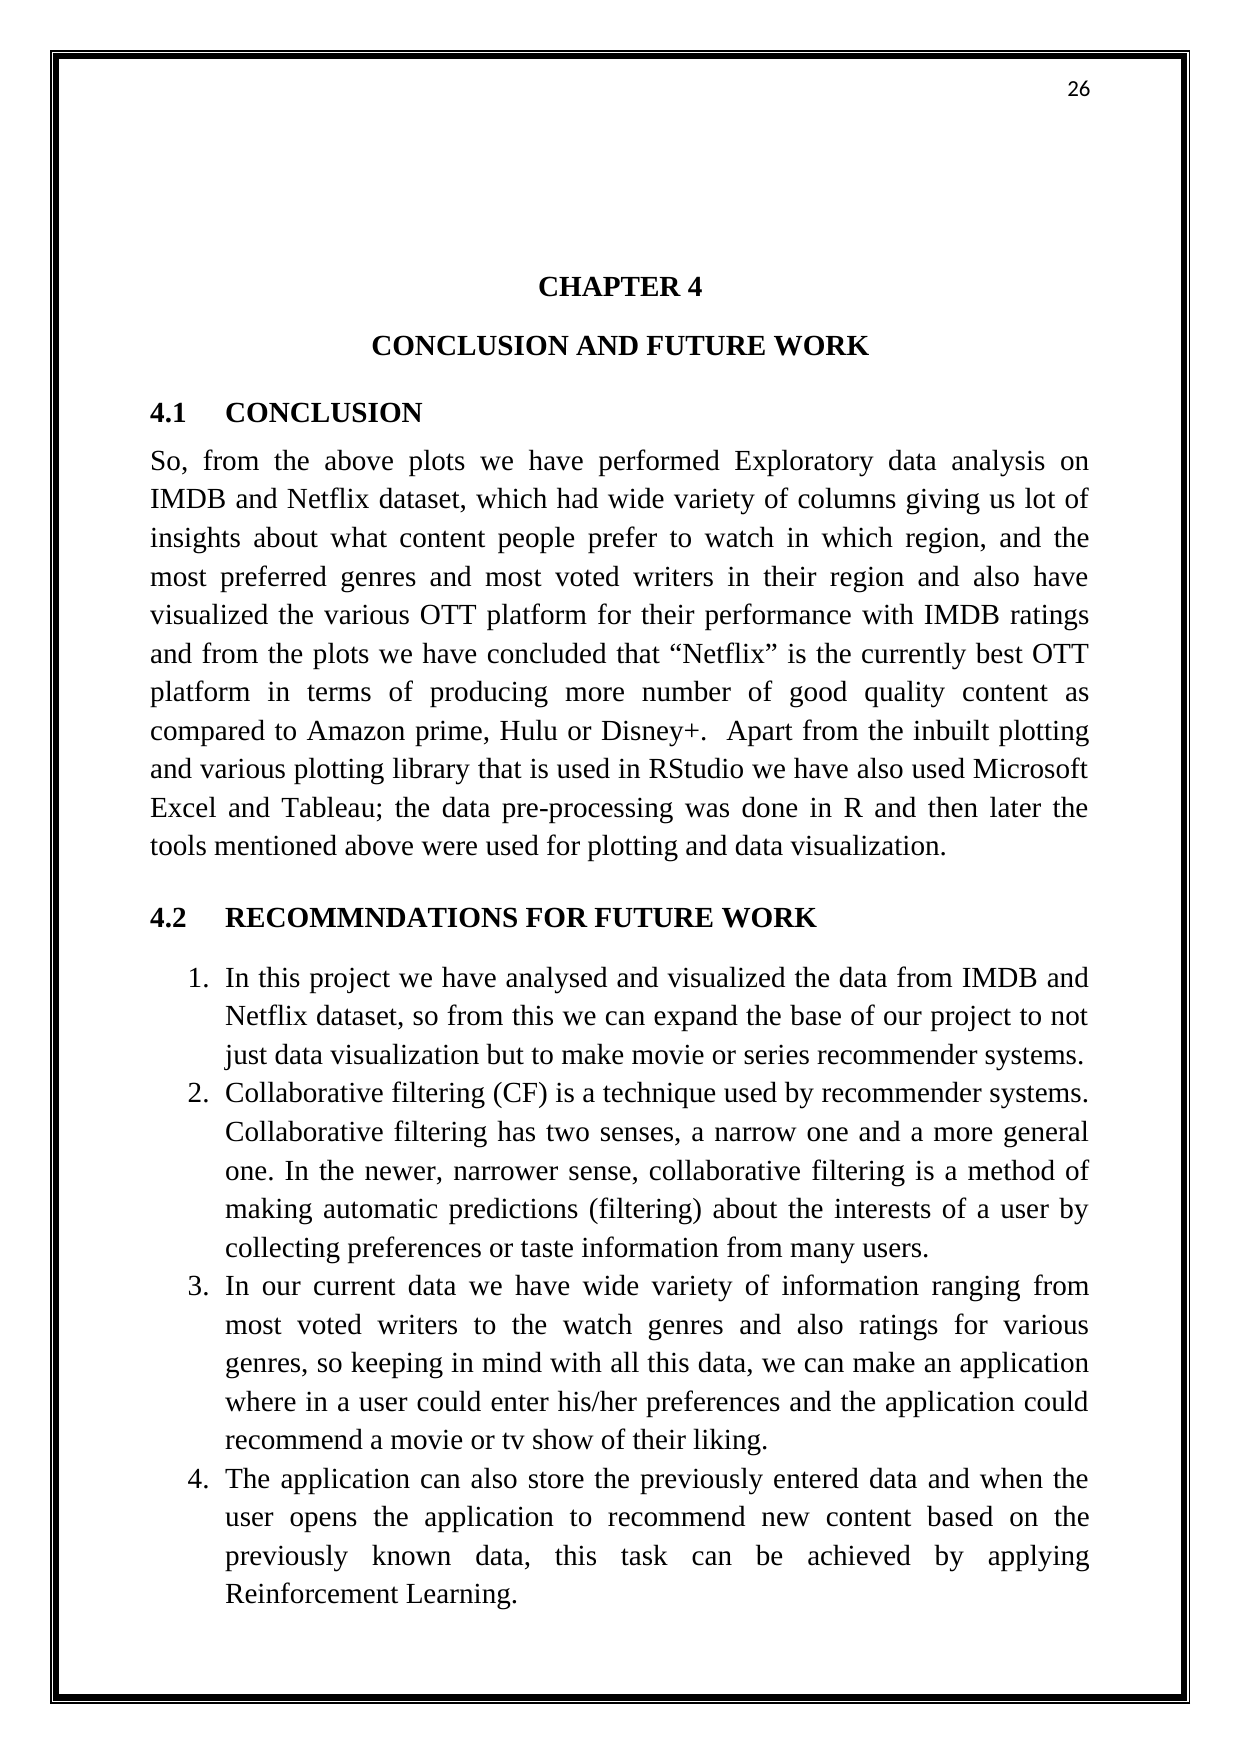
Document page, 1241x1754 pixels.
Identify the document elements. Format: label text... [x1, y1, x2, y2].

list The application can also store the previously entered data and when the user opens the application to recommend new content based on the previously known data, this task can be achieved by applying Reinforcement Learning. [187, 1461, 1090, 1610]
text 4.2 RECOMMNDATIONS FOR FUTURE WORK [150, 901, 1090, 934]
list Collaborative filtering (CF) is a technique used by recommender systems. Collaborative filtering has two senses, a narrow one and a more general one. In the newer, narrower sense, collaborative filtering is a method of making automatic predictions (filtering) about the interests of a user by collecting preferences or taste information from many users. [187, 1076, 1090, 1263]
list In this project we have analysed and visualized the data from IMDB and Netflix dataset, so from this we can expand the base of our project to not just data visualization but to make movie or series recommender systems. [187, 960, 1090, 1071]
text CONCLUSION AND FUTURE WORK [150, 328, 1090, 362]
text 4.1 CONCLUSION [150, 395, 1090, 429]
text CHAPTER 4 [150, 269, 1090, 302]
list In our current data we have wide variety of information ranging from most voted writers to the watch genres and also ratings for various genres, so keeping in mind with all this data, we can make an application where in a user could enter his/her preferences and the application could recommend a movie or tv show of their liking. [187, 1268, 1090, 1456]
text So, from the above plots we have performed Exploratory data analysis on IMDB and Netflix dataset, which had wide variety of columns giving us lot of insights about what content people prefer to watch in which region, and the most preferred genres and most voted writers in their region and also have visualized the various OTT platform for their performance with IMDB ratings and from the plots we have concluded that “Netflix” is the currently best OTT platform in terms of producing more number of good quality content as compared to Amazon prime, Hulu or Disney+. Apart from the inbuilt plotting and various plotting library that is used in RStudio we have also used Microsoft Excel and Tableau; the data pre-processing was done in R and then later the tools mentioned above were used for plotting and data visualization. [150, 443, 1090, 862]
